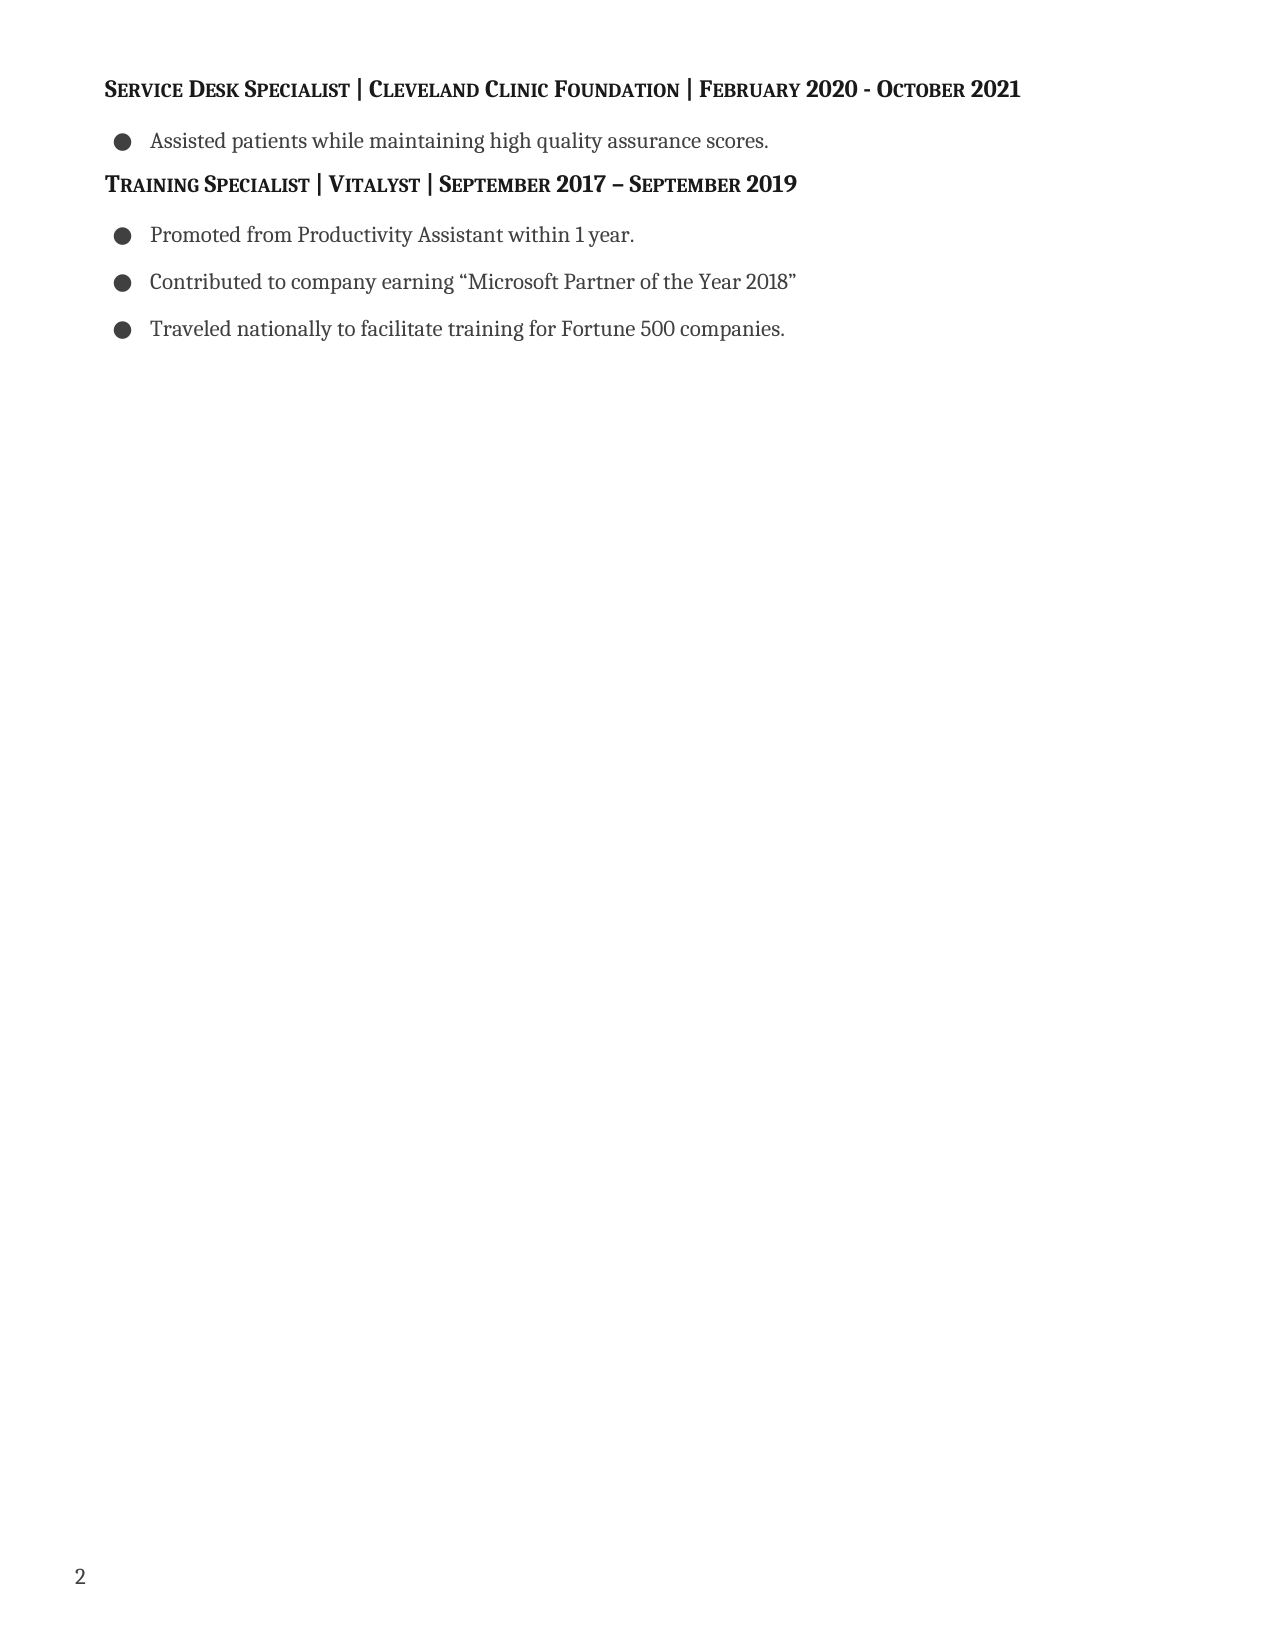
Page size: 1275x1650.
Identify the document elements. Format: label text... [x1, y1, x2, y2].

list Traveled nationally to facilitate training for Fortune 500 companies. [112, 303, 1200, 349]
list Contributed to company earning “Microsoft Partner of the Year 2018” [112, 256, 1200, 303]
subtitle Service Desk Specialist | Cleveland Clinic Foundation | February 2020 - October 2021 [90, 75, 1200, 104]
subtitle Training Specialist | Vitalyst | September 2017 – September 2019 [90, 169, 1200, 198]
list Promoted from Productivity Assistant within 1 year. [112, 209, 1200, 256]
list Assisted patients while maintaining high quality assurance scores. [112, 114, 1200, 161]
